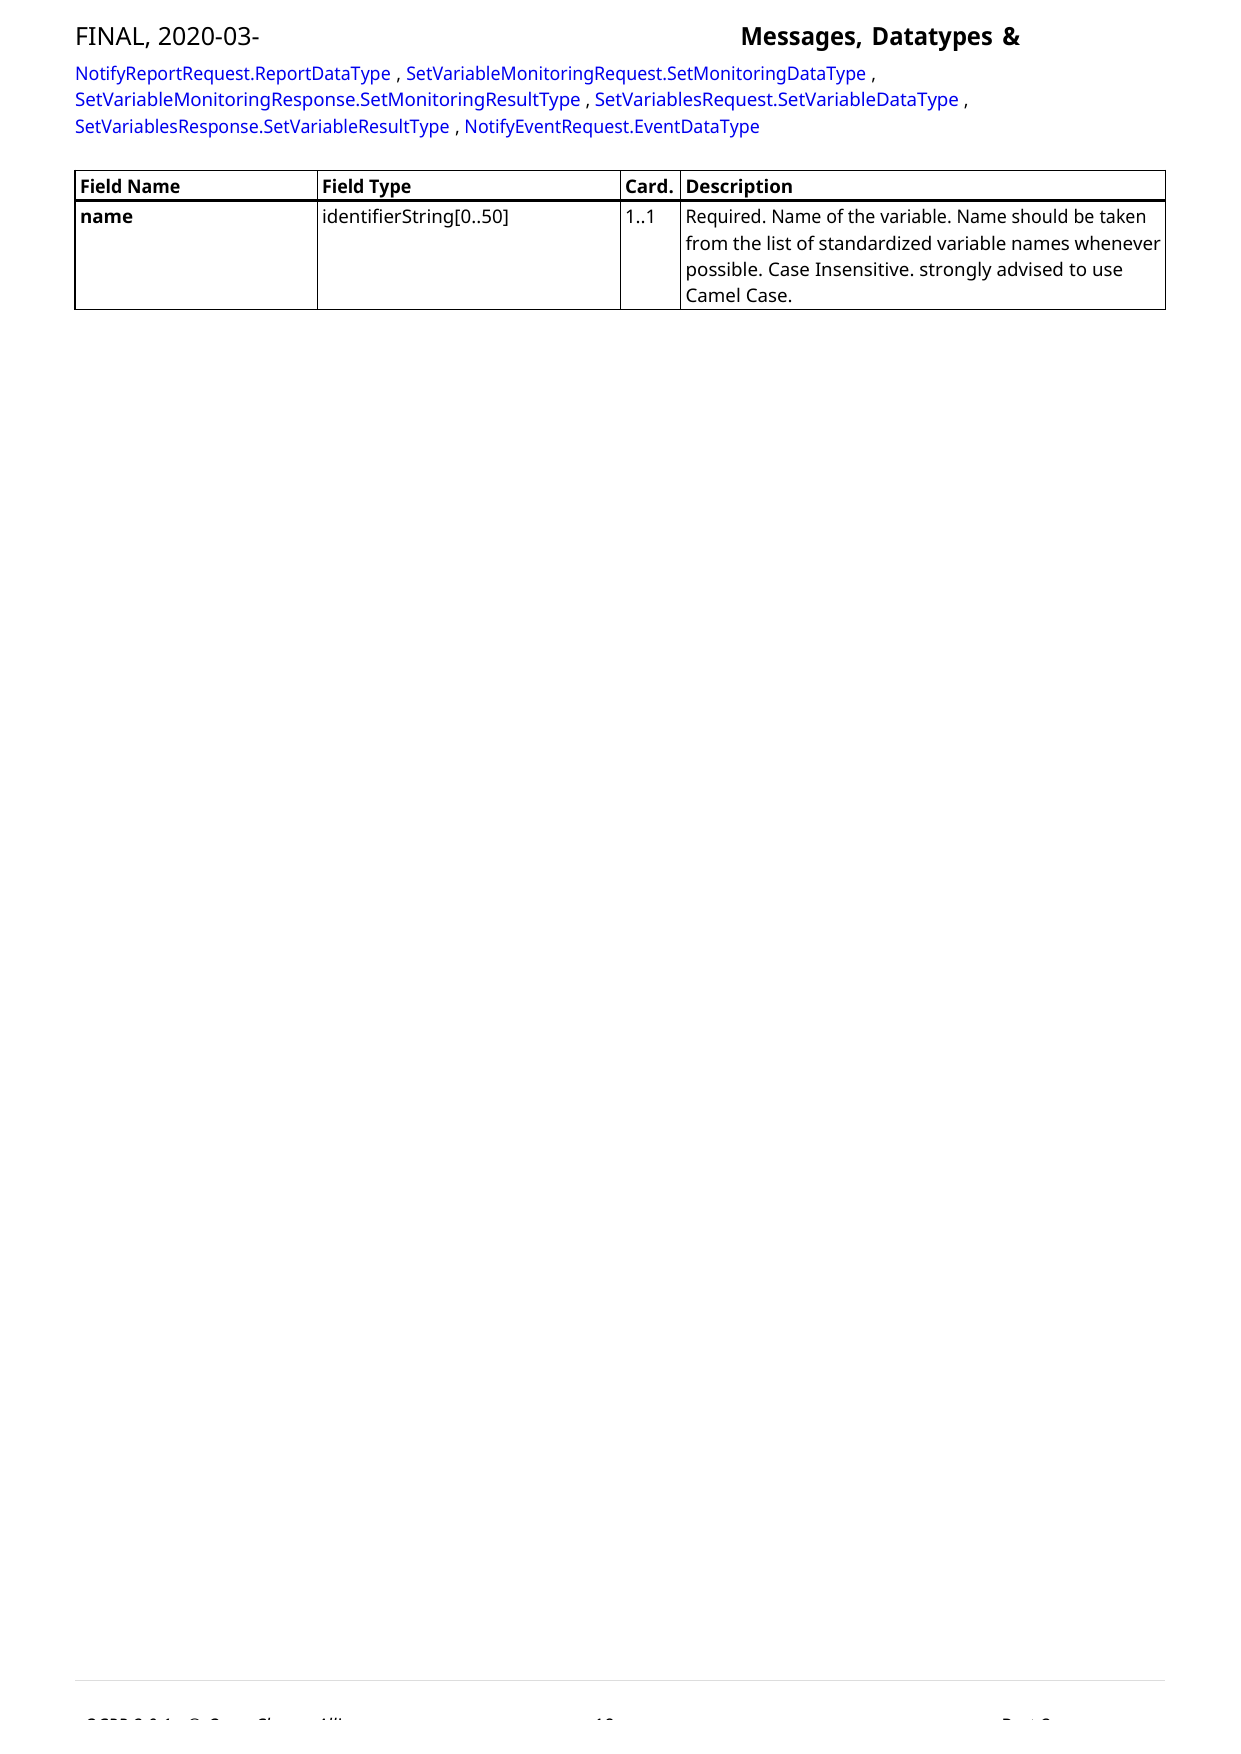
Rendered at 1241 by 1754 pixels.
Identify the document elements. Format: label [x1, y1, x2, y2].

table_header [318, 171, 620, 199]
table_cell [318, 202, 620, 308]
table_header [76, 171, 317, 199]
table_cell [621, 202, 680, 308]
text [75, 60, 1178, 138]
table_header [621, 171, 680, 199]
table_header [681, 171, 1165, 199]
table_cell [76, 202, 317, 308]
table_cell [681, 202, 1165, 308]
